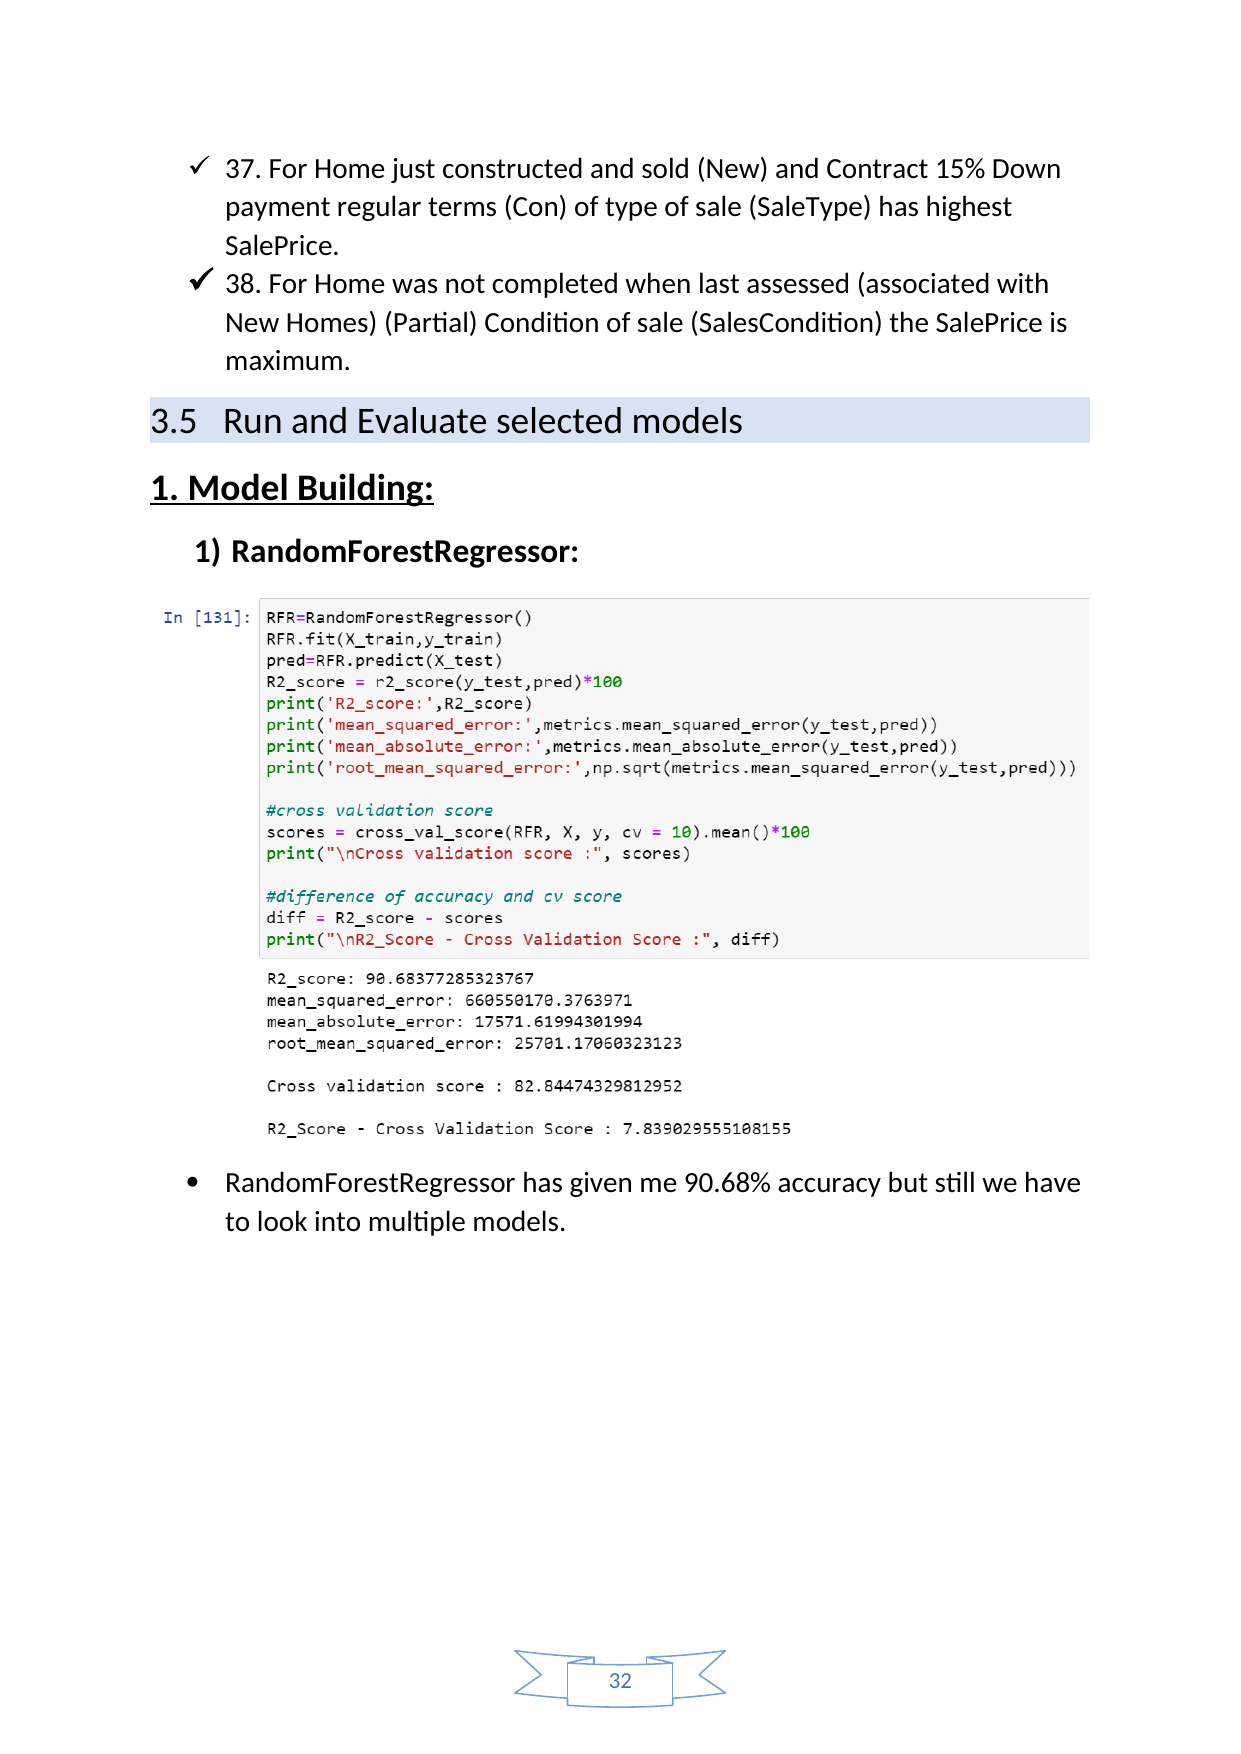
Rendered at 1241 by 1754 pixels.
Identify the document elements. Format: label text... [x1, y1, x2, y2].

text 1. Model Building: [150, 463, 1090, 509]
list RandomForestRegressor has given me 90.68% accuracy but still we have to look into multiple models. [187, 1164, 1090, 1238]
list 37. For Home just constructed and sold (New) and Contract 15% Down payment regular terms (Con) of type of sale (SaleType) has highest SalePrice. [187, 150, 1090, 262]
list RandomForestRegressor: [194, 529, 1090, 570]
text 3.5 Run and Evaluate selected models [150, 397, 1090, 443]
list 38. For Home was not completed when last assessed (associated with New Homes) (Partial) Condition of sale (SalesCondition) the SalePrice is maximum. [187, 265, 1090, 378]
picture [150, 590, 1090, 1146]
